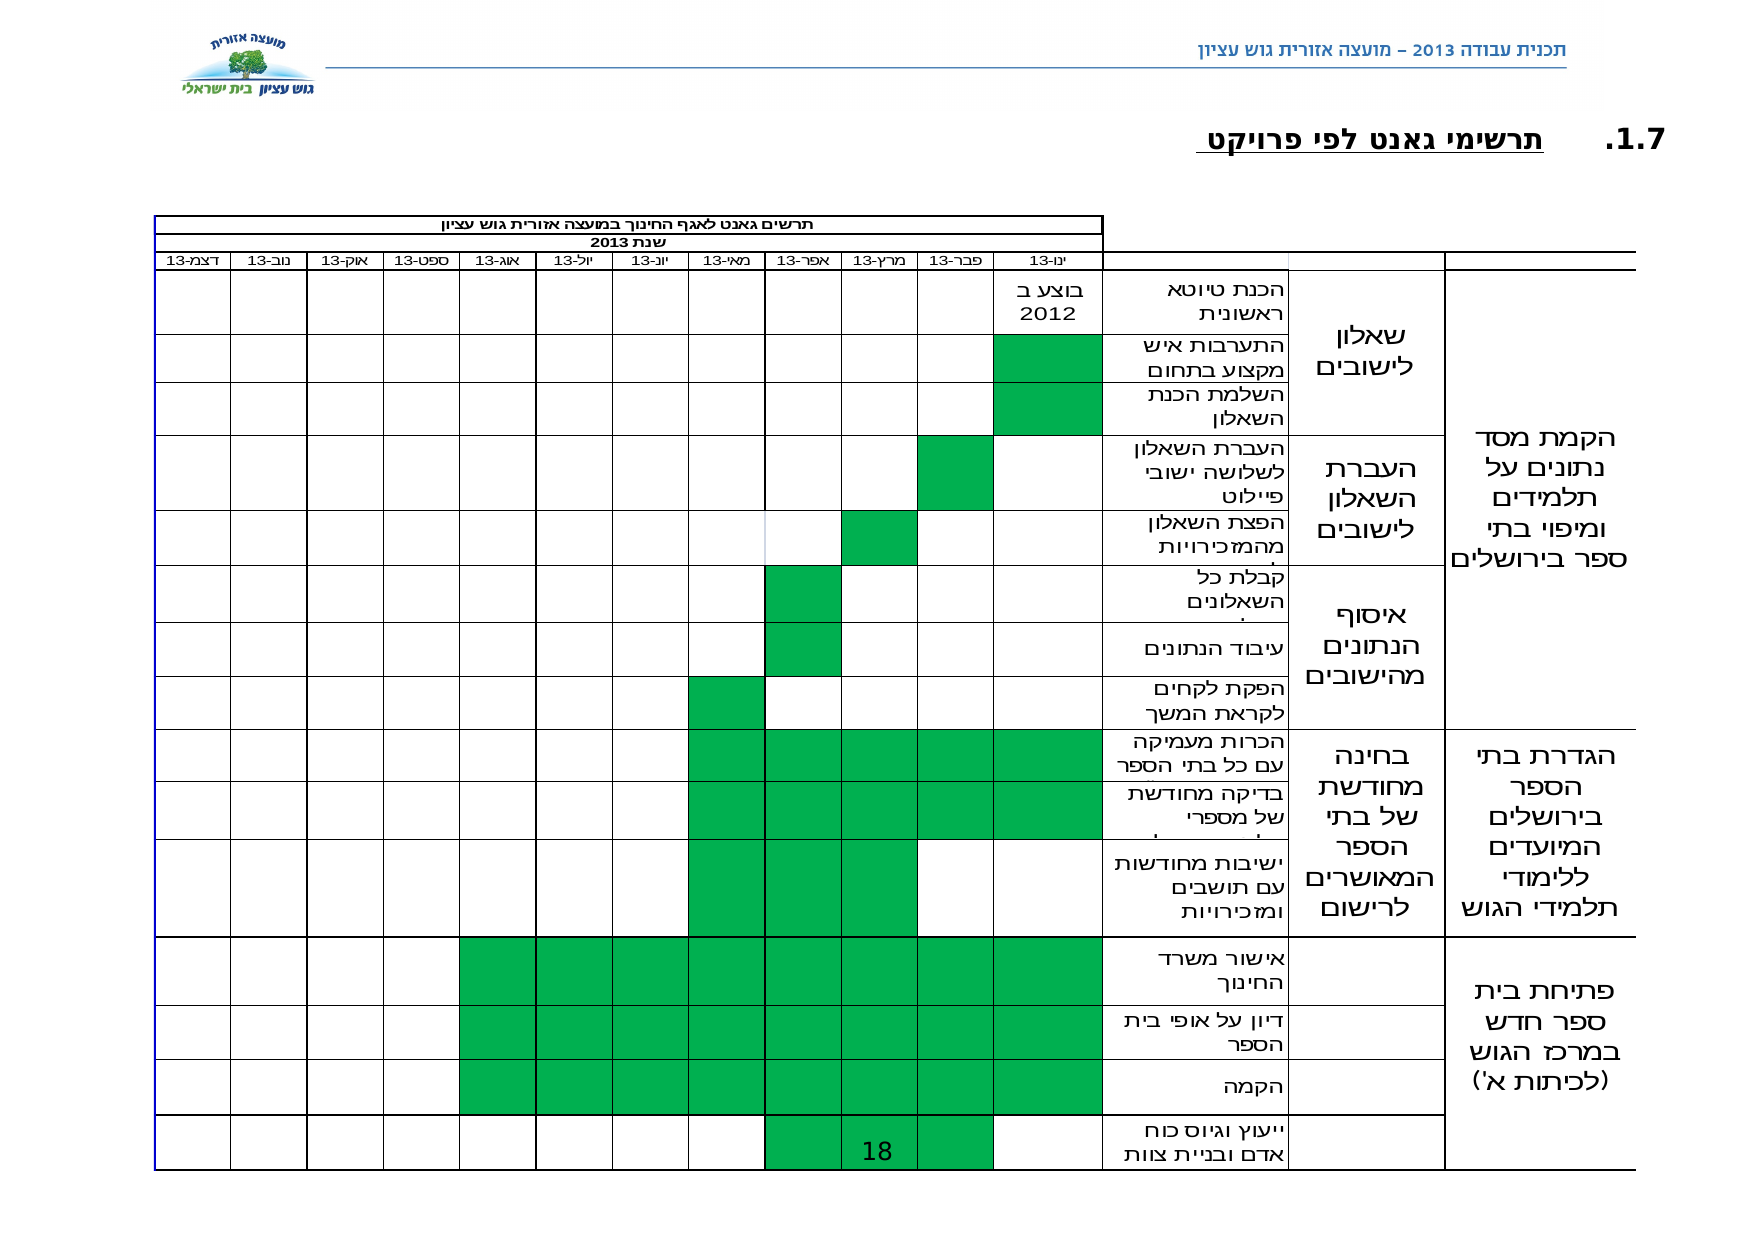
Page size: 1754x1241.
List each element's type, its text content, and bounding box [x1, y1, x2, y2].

subtitle תרשימי גאנט לפי פרויקט [233, 123, 1604, 157]
picture [150, 0, 1604, 111]
